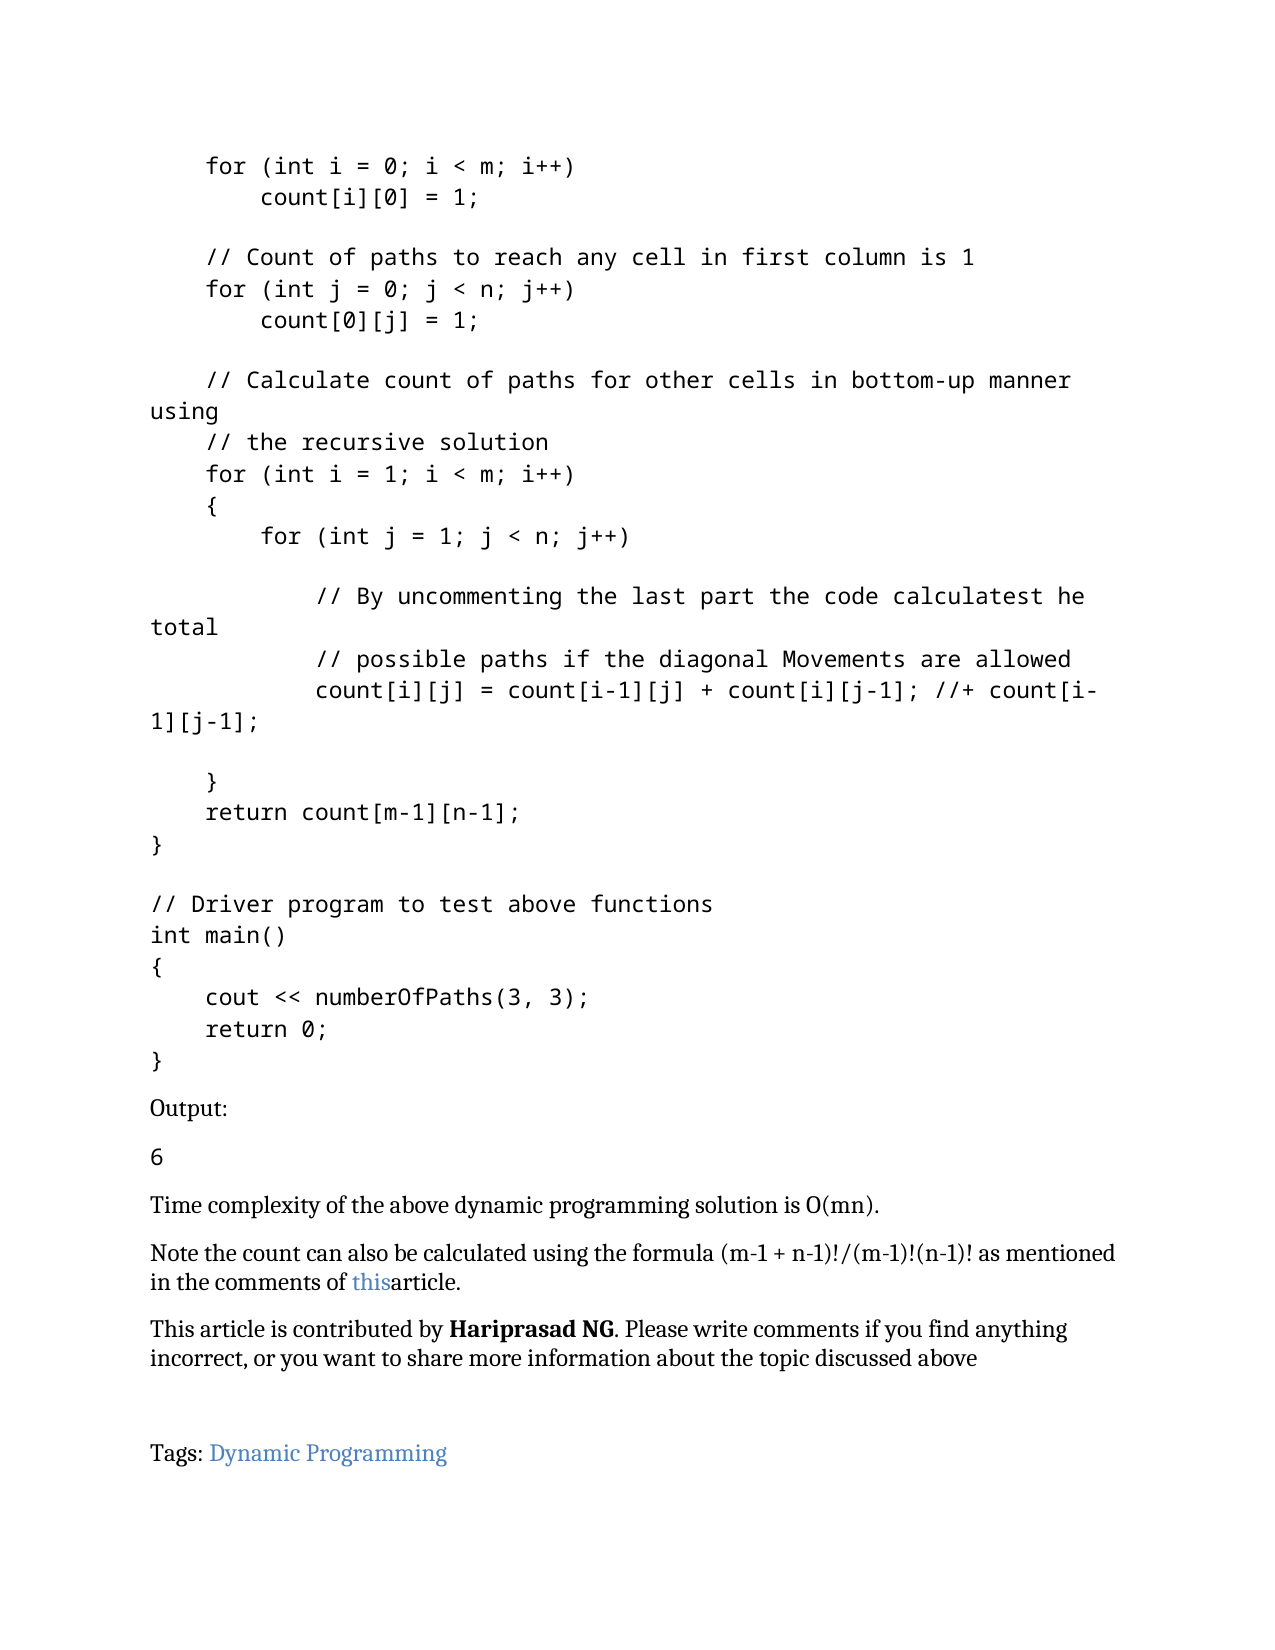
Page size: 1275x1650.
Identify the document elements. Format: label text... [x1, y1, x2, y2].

text Note the count can also be calculated using the formula (m-1 + n-1)!/(m-1)!(n-1)! as mentioned in the comments of thisarticle. [150, 1239, 1125, 1296]
text Tags: Dynamic Programming [150, 1439, 1125, 1467]
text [150, 150, 1125, 1075]
text This article is contributed by Hariprasad NG. Please write comments if you find anything incorrect, or you want to share more information about the topic discussed above [150, 1315, 1125, 1372]
text Time complexity of the above dynamic programming solution is O(mn). [150, 1191, 1125, 1220]
text 6 [150, 1141, 1125, 1172]
text Output: [150, 1094, 1125, 1122]
